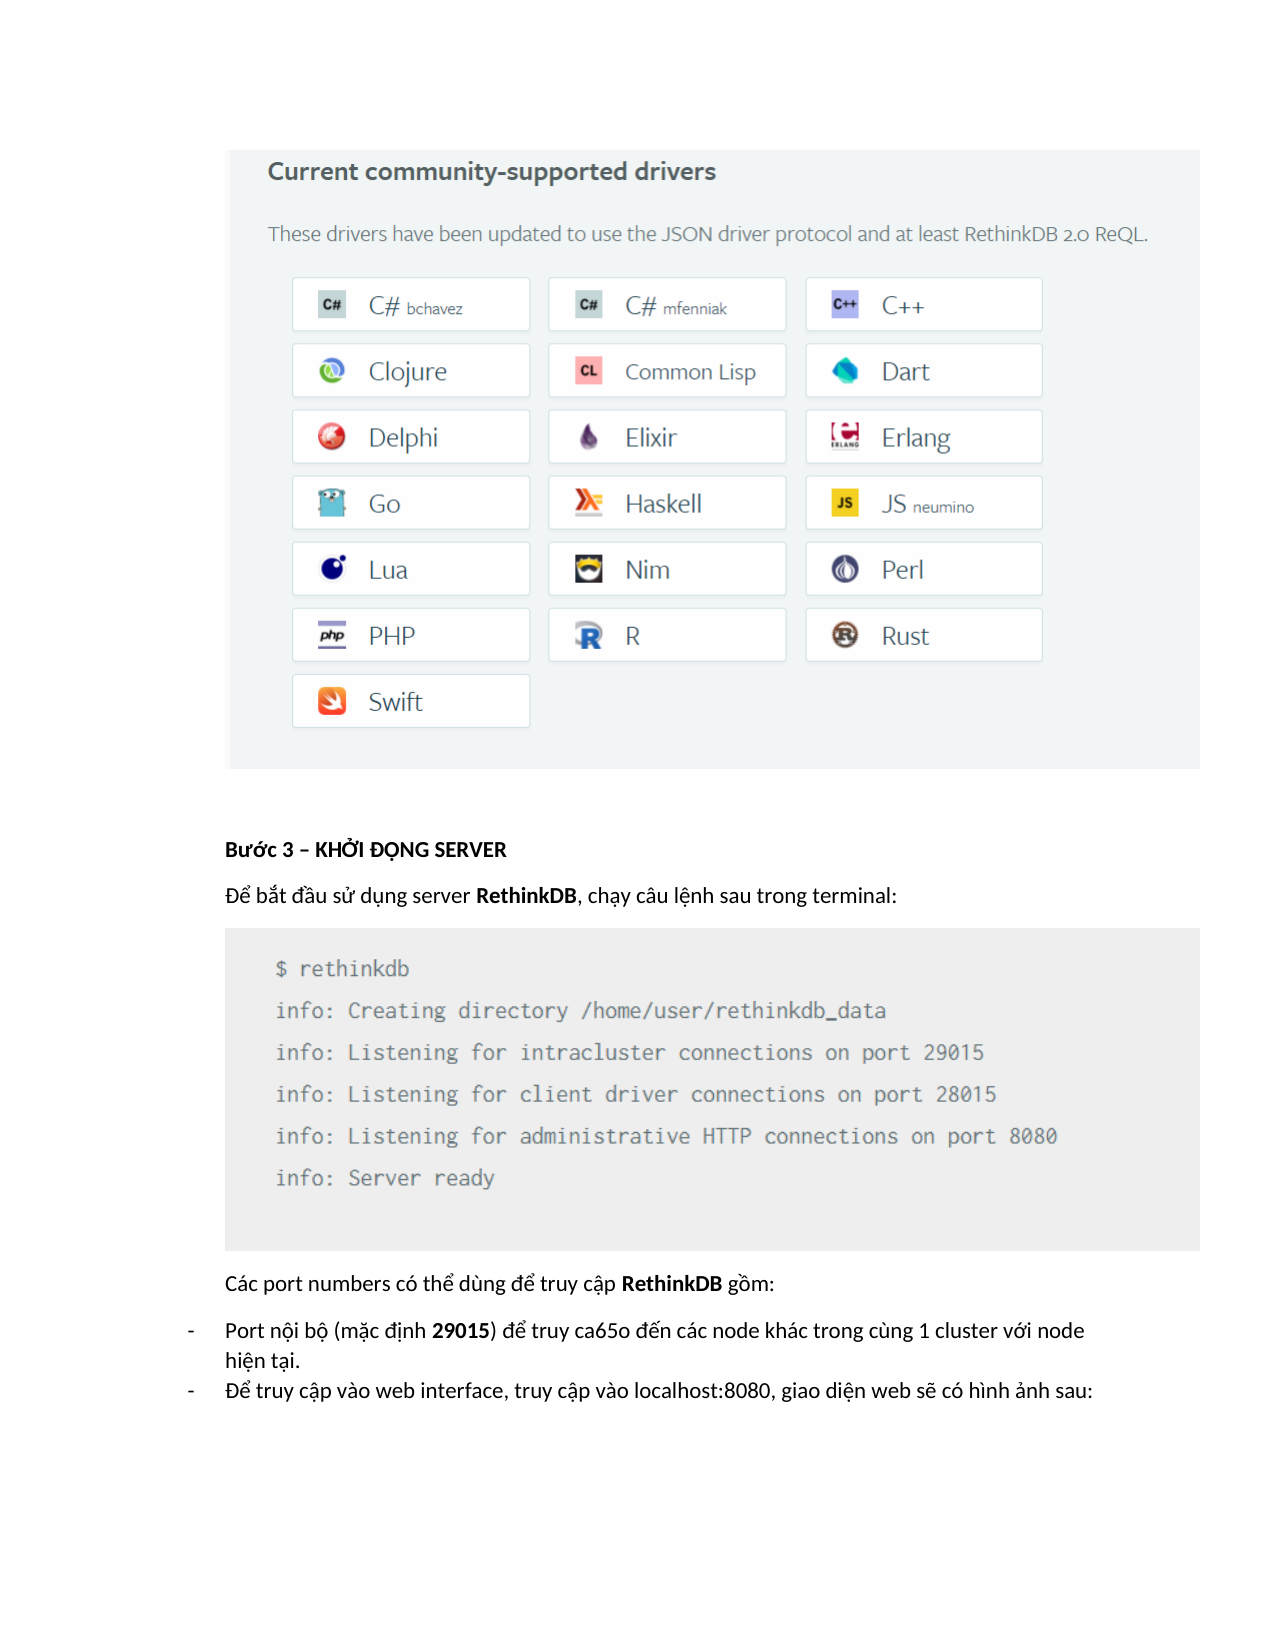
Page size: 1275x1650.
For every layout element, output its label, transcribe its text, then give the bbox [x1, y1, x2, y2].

text Bước 3 – KHỞI ĐỘNG SERVER [150, 835, 1125, 863]
text Để bắt đầu sử dụng server RethinkDB, chạy câu lệnh sau trong terminal: [150, 882, 1125, 909]
list Để truy cập vào web interface, truy cập vào localhost:8080, giao diện web sẽ có hình ảnh sau: [187, 1377, 1125, 1404]
picture [225, 150, 1200, 769]
text Các port numbers có thể dùng để truy cập RethinkDB gồm: [150, 1269, 1125, 1297]
picture [225, 928, 1200, 1251]
list Port nội bộ (mặc định 29015) để truy ca65o đến các node khác trong cùng 1 cluster với node hiện tại. [187, 1316, 1125, 1374]
